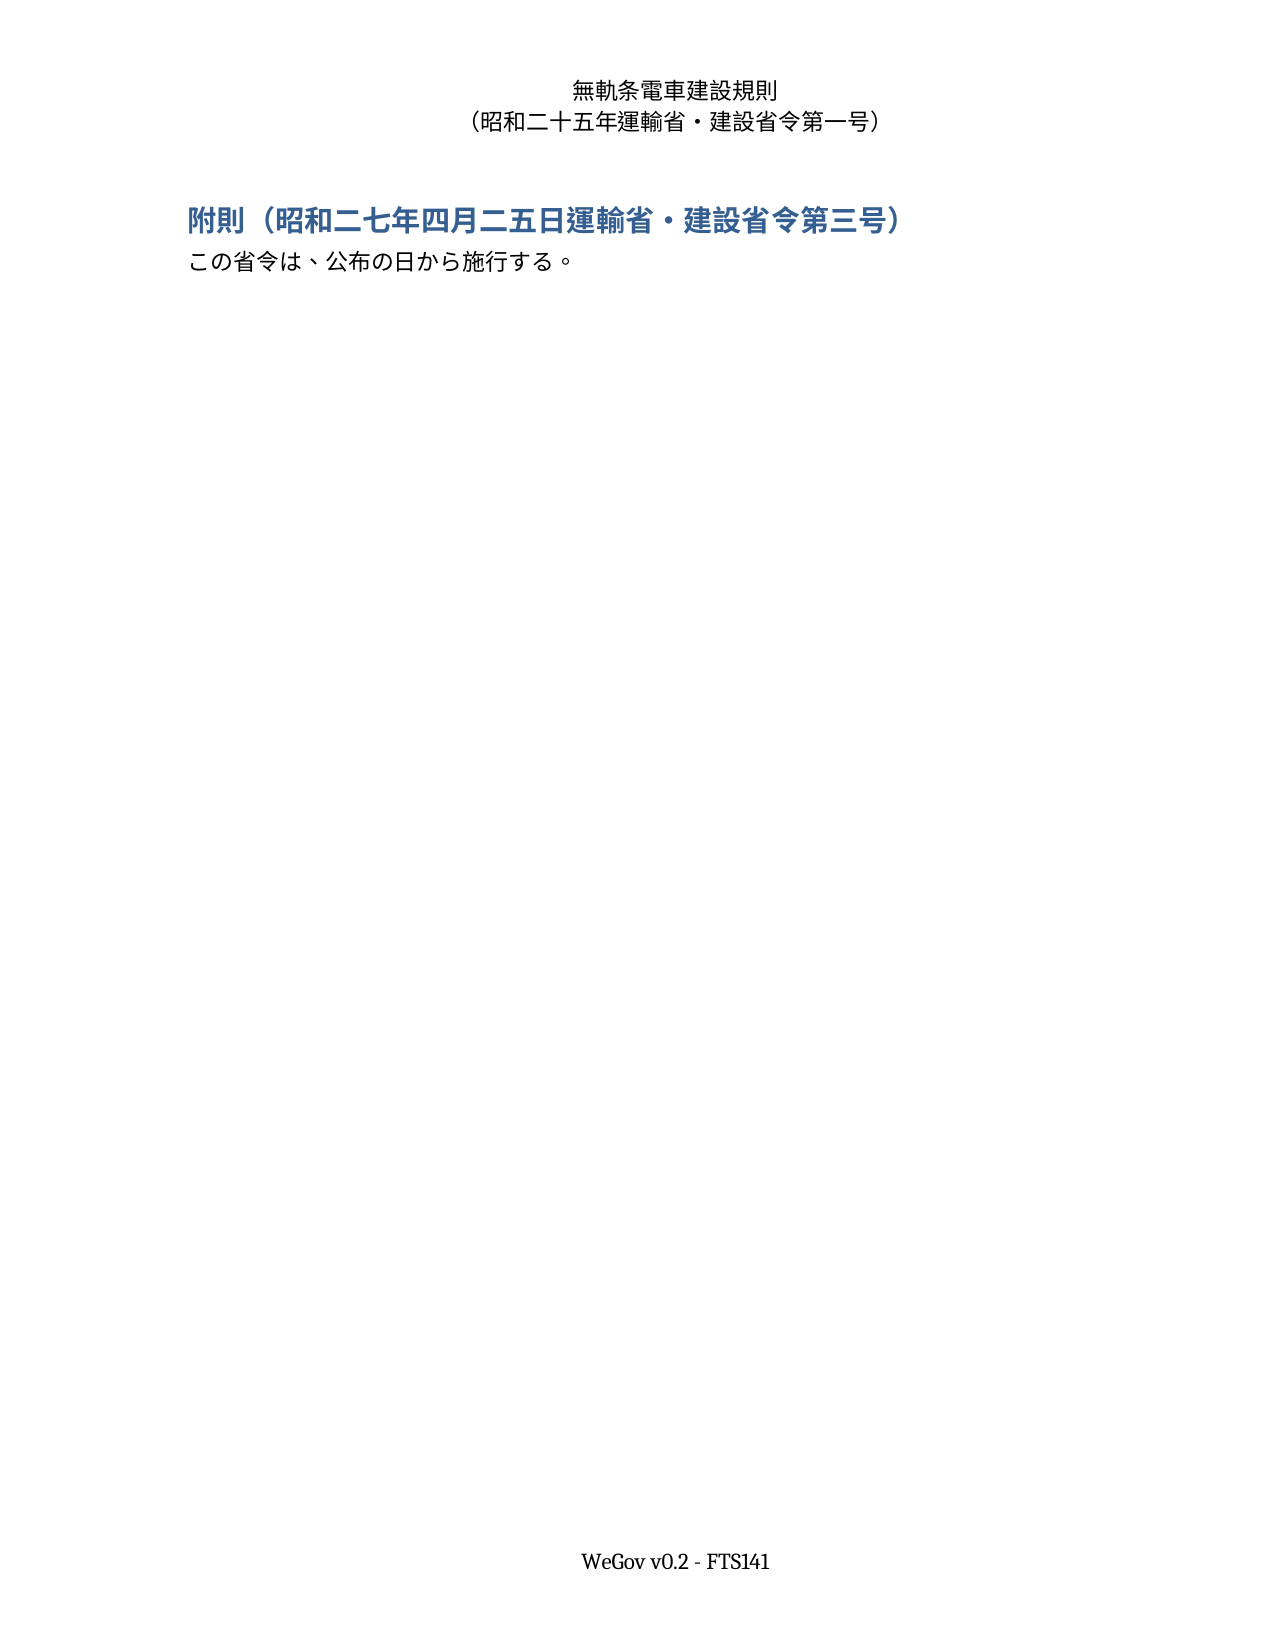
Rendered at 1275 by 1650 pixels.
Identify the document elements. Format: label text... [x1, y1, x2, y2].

text この省令は、公布の日から施行する。 [187, 246, 1087, 277]
subtitle 附則（昭和二七年四月二五日運輸省・建設省令第三号） [187, 200, 1087, 240]
